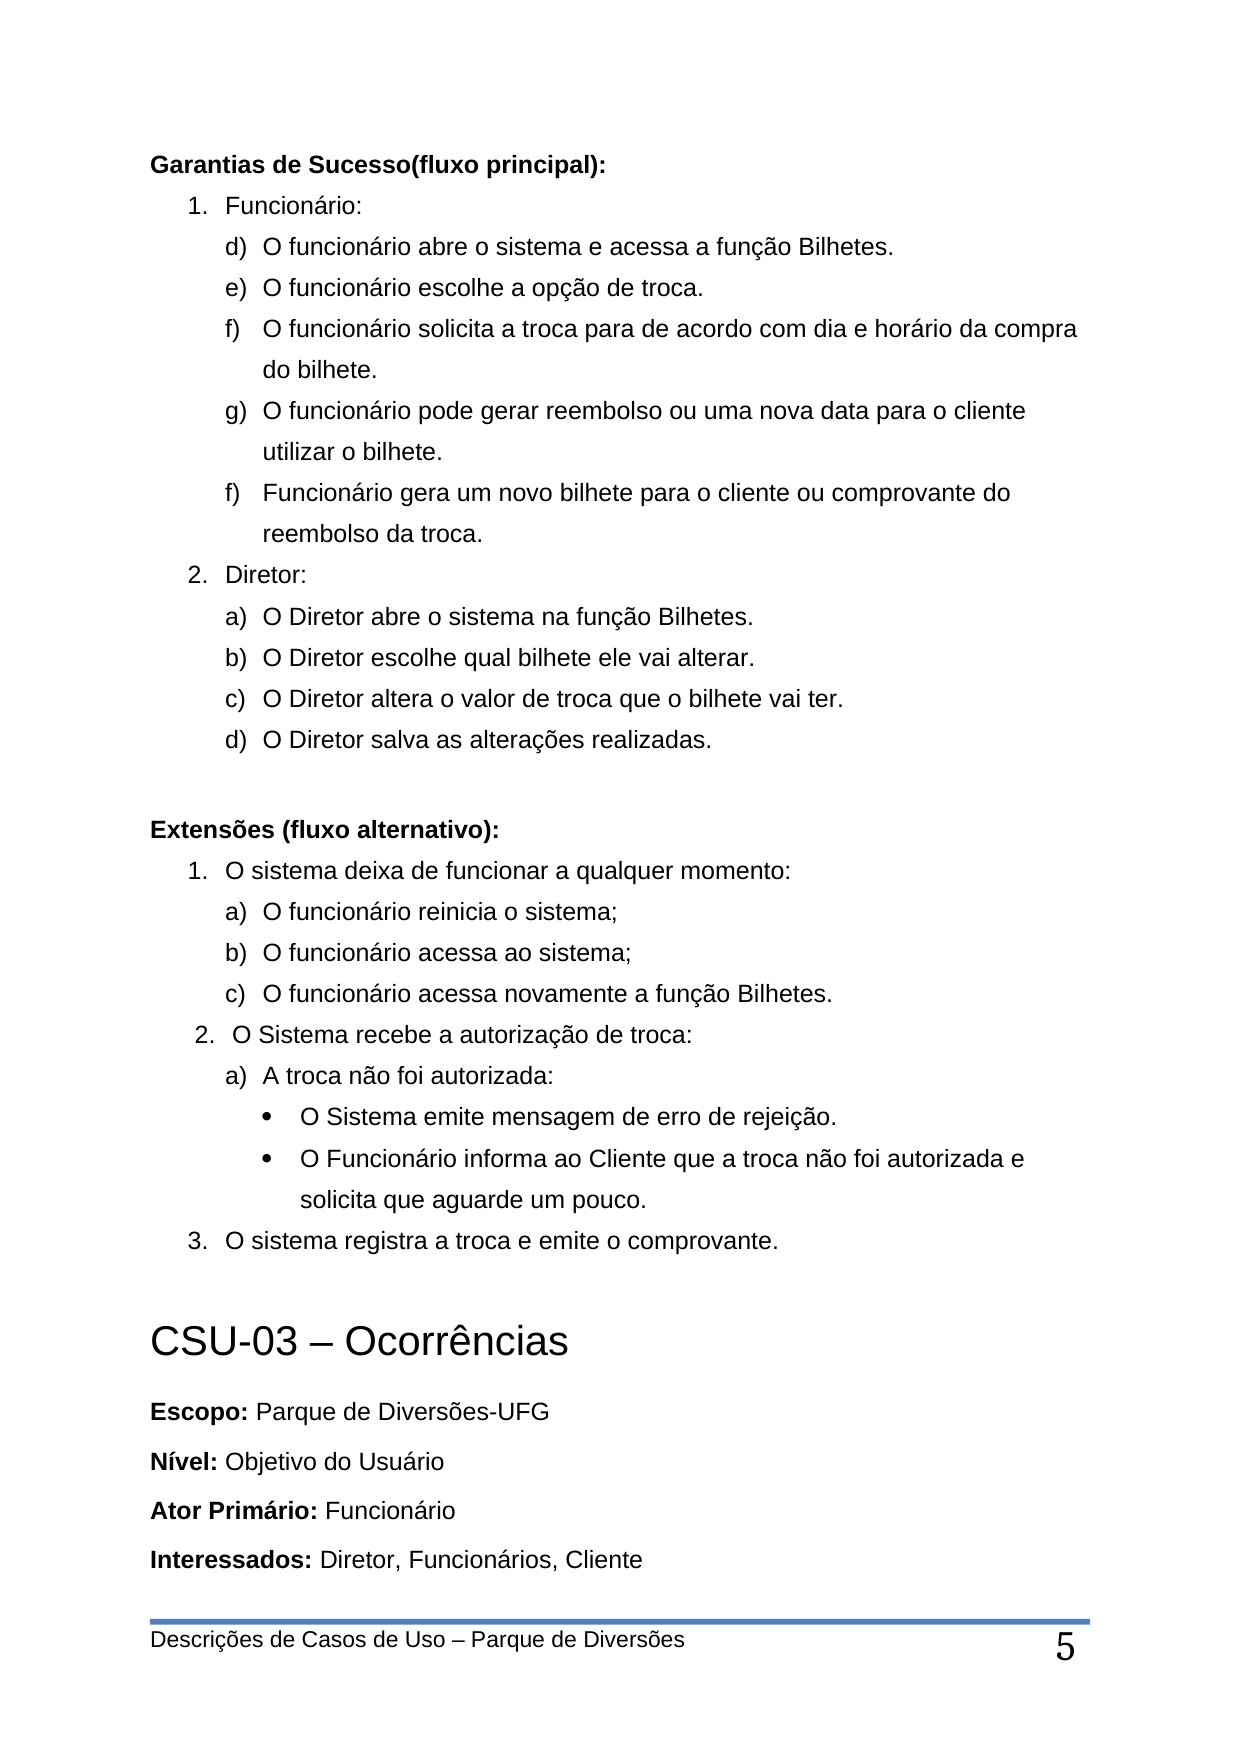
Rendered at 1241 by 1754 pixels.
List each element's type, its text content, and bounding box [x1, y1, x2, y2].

list O funcionário acessa ao sistema; [225, 938, 1090, 967]
list O Diretor abre o sistema na função Bilhetes. [225, 601, 1090, 630]
list O Diretor salva as alterações realizadas. [225, 724, 1090, 753]
text Interessados: Diretor, Funcionários, Cliente [150, 1545, 1090, 1574]
text Extensões (fluxo alternativo): [150, 815, 1090, 844]
list O Sistema recebe a autorização de troca: [194, 1020, 1090, 1049]
list O sistema registra a troca e emite o comprovante. [187, 1226, 1090, 1254]
text Ator Primário: Funcionário [150, 1496, 1090, 1524]
list O Sistema emite mensagem de erro de rejeição. [262, 1102, 1090, 1131]
list Funcionário gera um novo bilhete para o cliente ou comprovante do reembolso da troca. [225, 478, 1090, 548]
list Funcionário: [187, 191, 1090, 220]
list O funcionário abre o sistema e acessa a função Bilhetes. [225, 232, 1090, 261]
list O funcionário acessa novamente a função Bilhetes. [225, 979, 1090, 1008]
list O Funcionário informa ao Cliente que a troca não foi autorizada e solicita que aguarde um pouco. [262, 1143, 1090, 1213]
subtitle CSU-03 – Ocorrências [150, 1316, 1090, 1364]
list O Diretor escolhe qual bilhete ele vai alterar. [225, 642, 1090, 671]
list A troca não foi autorizada: [225, 1061, 1090, 1090]
text Nível: Objetivo do Usuário [150, 1446, 1090, 1475]
list O funcionário pode gerar reembolso ou uma nova data para o cliente utilizar o bilhete. [225, 396, 1090, 466]
list O funcionário escolhe a opção de troca. [225, 273, 1090, 302]
list O funcionário reinicia o sistema; [225, 897, 1090, 926]
list Diretor: [187, 560, 1090, 589]
text Garantias de Sucesso(fluxo principal): [150, 150, 1090, 179]
text Escopo: Parque de Diversões-UFG [150, 1397, 1090, 1426]
list O funcionário solicita a troca para de acordo com dia e horário da compra do bilhete. [225, 314, 1090, 384]
list O sistema deixa de funcionar a qualquer momento: [187, 856, 1090, 885]
list O Diretor altera o valor de troca que o bilhete vai ter. [225, 683, 1090, 712]
